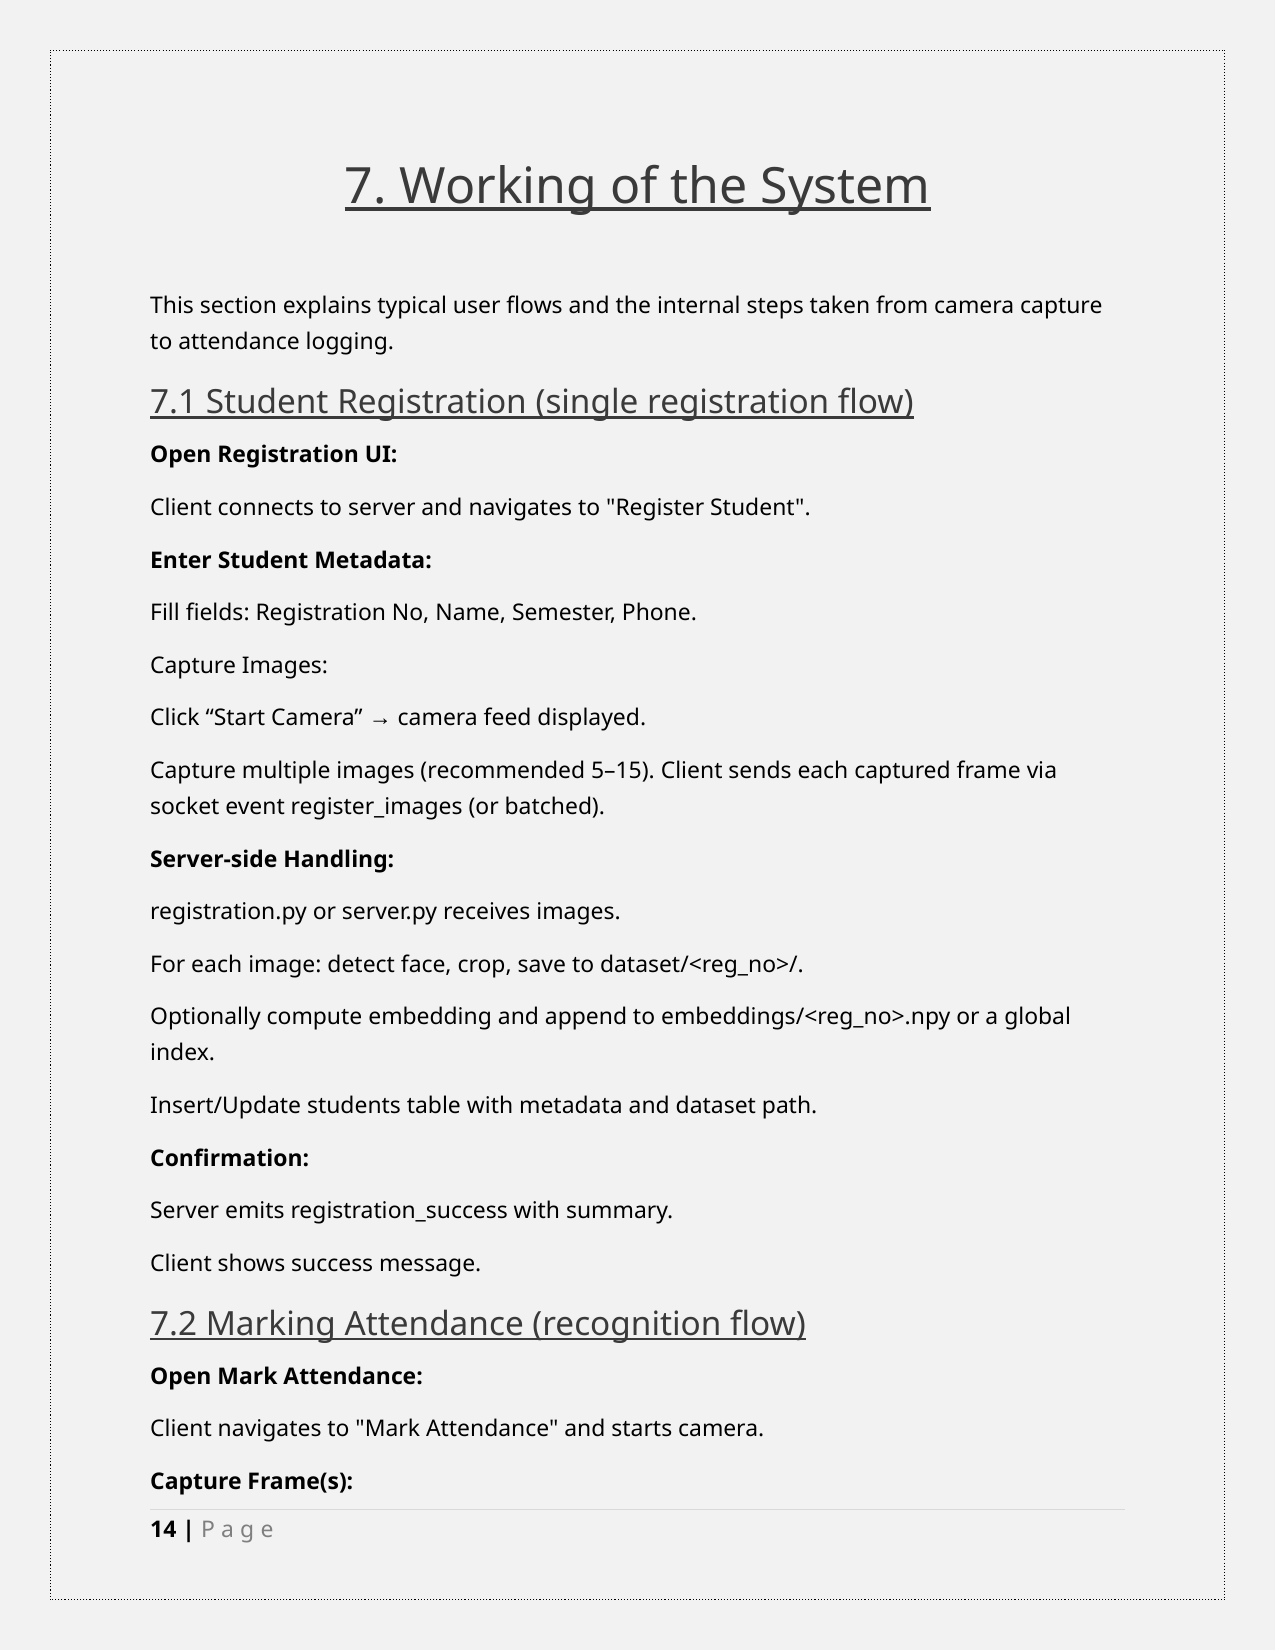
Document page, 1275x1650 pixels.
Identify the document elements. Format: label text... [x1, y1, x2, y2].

text Client connects to server and navigates to "Register Student". [150, 491, 1125, 522]
text Confirmation: [150, 1141, 1125, 1173]
text Click “Start Camera” → camera feed displayed. [150, 701, 1125, 733]
text Server-side Handling: [150, 842, 1125, 874]
text For each image: detect face, crop, save to dataset/<reg_no>/. [150, 948, 1125, 979]
text Capture multiple images (recommended 5–15). Client sends each captured frame via socket event register_images (or batched). [150, 754, 1125, 821]
text This section explains typical user flows and the internal steps taken from camera capture to attendance logging. [150, 289, 1125, 356]
text Open Mark Attendance: [150, 1360, 1125, 1391]
text Capture Images: [150, 649, 1125, 680]
text Insert/Update students table with metadata and dataset path. [150, 1089, 1125, 1120]
text Capture Frame(s): [150, 1465, 1125, 1496]
text Client navigates to "Mark Attendance" and starts camera. [150, 1412, 1125, 1444]
text Optionally compute embedding and append to embeddings/<reg_no>.npy or a global index. [150, 1000, 1125, 1067]
text registration.py or server.py receives images. [150, 895, 1125, 926]
text Fill fields: Registration No, Name, Semester, Phone. [150, 596, 1125, 627]
subtitle 7. Working of the System [150, 150, 1125, 218]
text Client shows success message. [150, 1247, 1125, 1278]
text Enter Student Metadata: [150, 543, 1125, 575]
text Open Registration UI: [150, 438, 1125, 469]
text Server emits registration_success with summary. [150, 1194, 1125, 1225]
subtitle 7.2 Marking Attendance (recognition flow) [150, 1299, 1125, 1345]
subtitle 7.1 Student Registration (single registration flow) [150, 378, 1125, 423]
